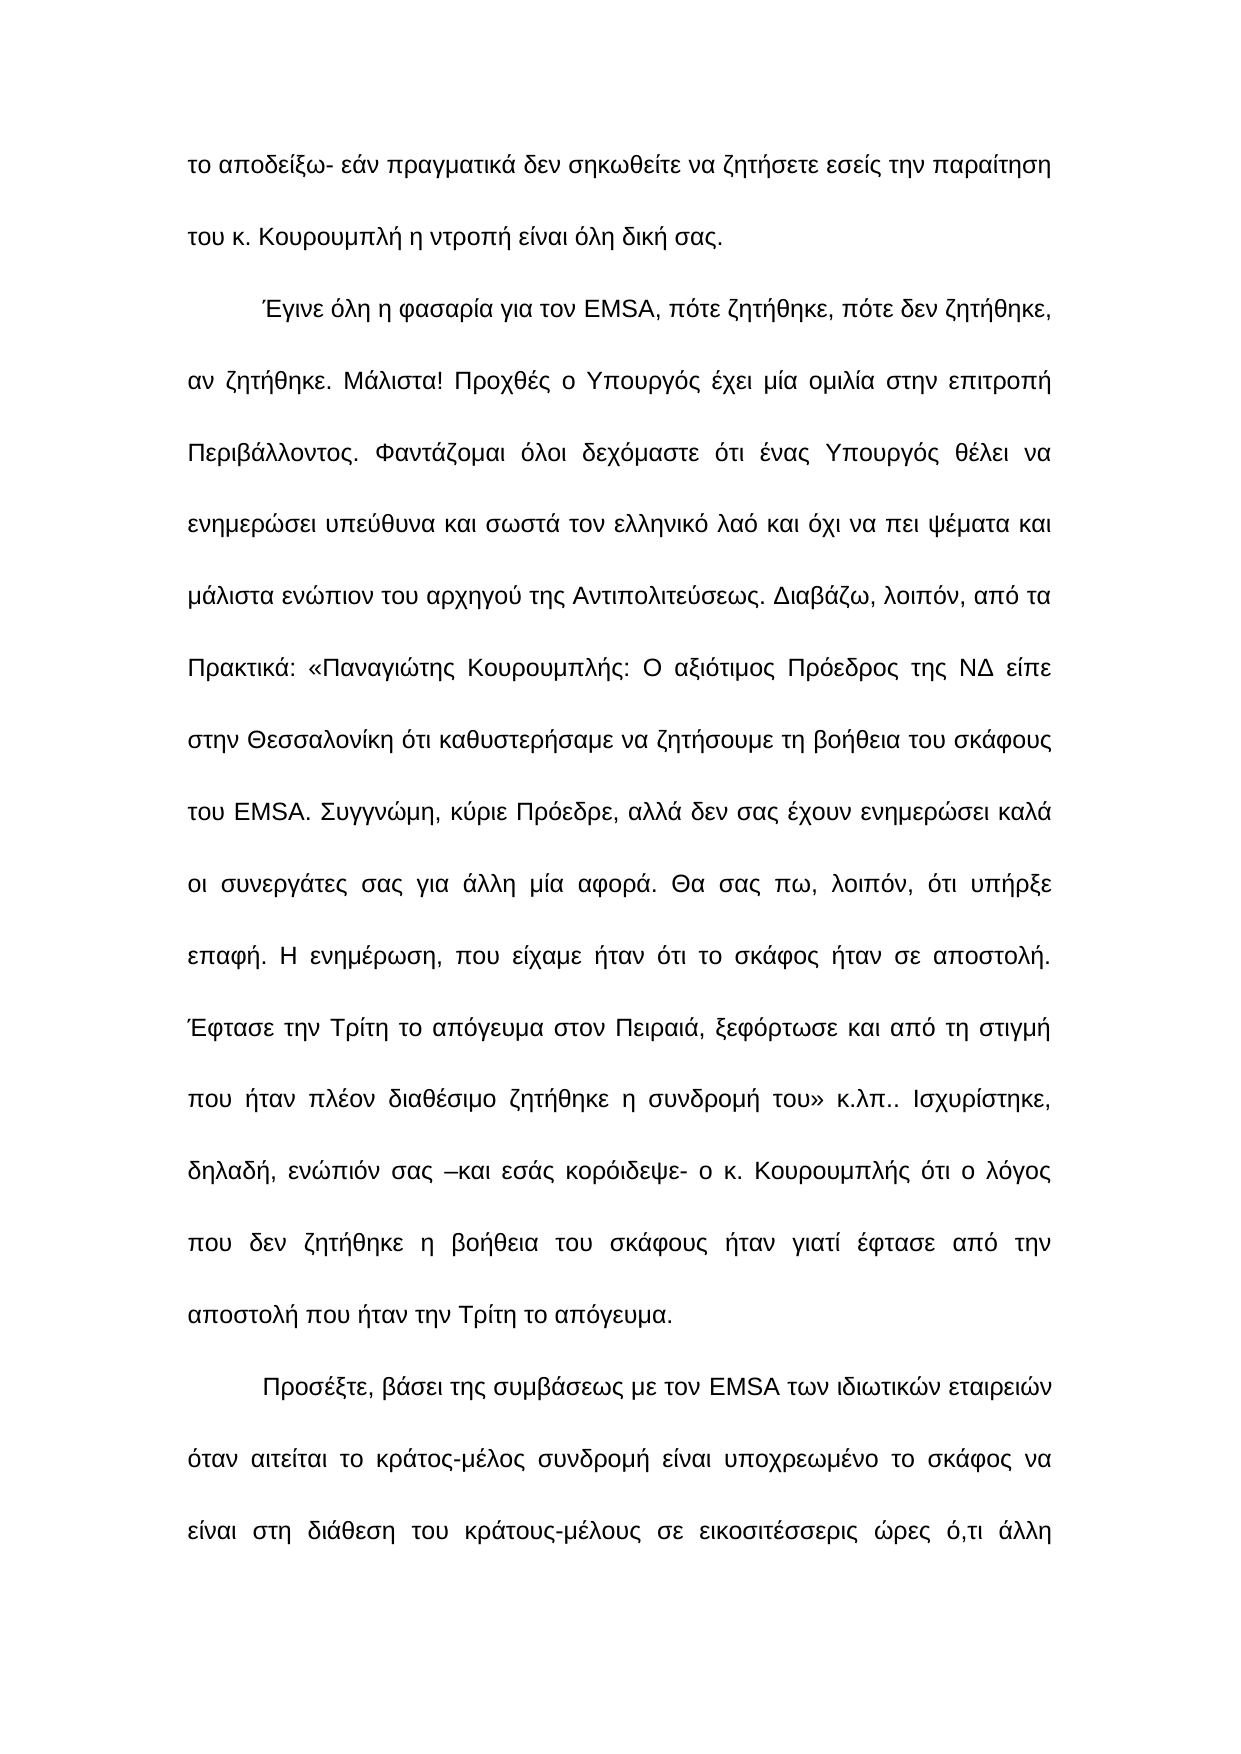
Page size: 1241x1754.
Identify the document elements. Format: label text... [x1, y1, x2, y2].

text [187, 150, 1053, 251]
text Έγινε όλη η φασαρία για τον EMSA, πότε ζητήθηκε, πότε δεν ζητήθηκε, αν ζητήθηκε. Μάλιστα! Προχθές ο Υπουργός έχει μία ομιλία στην επιτροπή Περιβάλλοντος. Φαντάζομαι όλοι δεχόμαστε ότι ένας Υπουργός θέλει να ενημερώσει υπεύθυνα και σωστά τον ελληνικό λαό και όχι να πει ψέματα και μάλιστα ενώπιον του αρχηγού της Αντιπολιτεύσεως. Διαβάζω, λοιπόν, από τα Πρακτικά: «Παναγιώτης Κουρουμπλής: Ο αξιότιμος Πρόεδρος της ΝΔ είπε στην Θεσσαλονίκη ότι καθυστερήσαμε να ζητήσουμε τη βοήθεια του σκάφους του EMSA. Συγγνώμη, κύριε Πρόεδρε, αλλά δεν σας έχουν ενημερώσει καλά οι συνεργάτες σας για άλλη μία αφορά. Θα σας πω, λοιπόν, ότι υπήρξε επαφή. Η ενημέρωση, που είχαμε ήταν ότι το σκάφος ήταν σε αποστολή. Έφτασε την Τρίτη το απόγευμα στον Πειραιά, ξεφόρτωσε και από τη στιγμή που ήταν πλέον διαθέσιμο ζητήθηκε η συνδρομή του» κ.λπ.. Ισχυρίστηκε, δηλαδή, ενώπιόν σας –και εσάς κορόιδεψε- ο κ. Κουρουμπλής ότι ο λόγος που δεν ζητήθηκε η βοήθεια του σκάφους ήταν γιατί έφτασε από την αποστολή που ήταν την Τρίτη το απόγευμα. [187, 294, 1053, 1329]
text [187, 1372, 1053, 1544]
